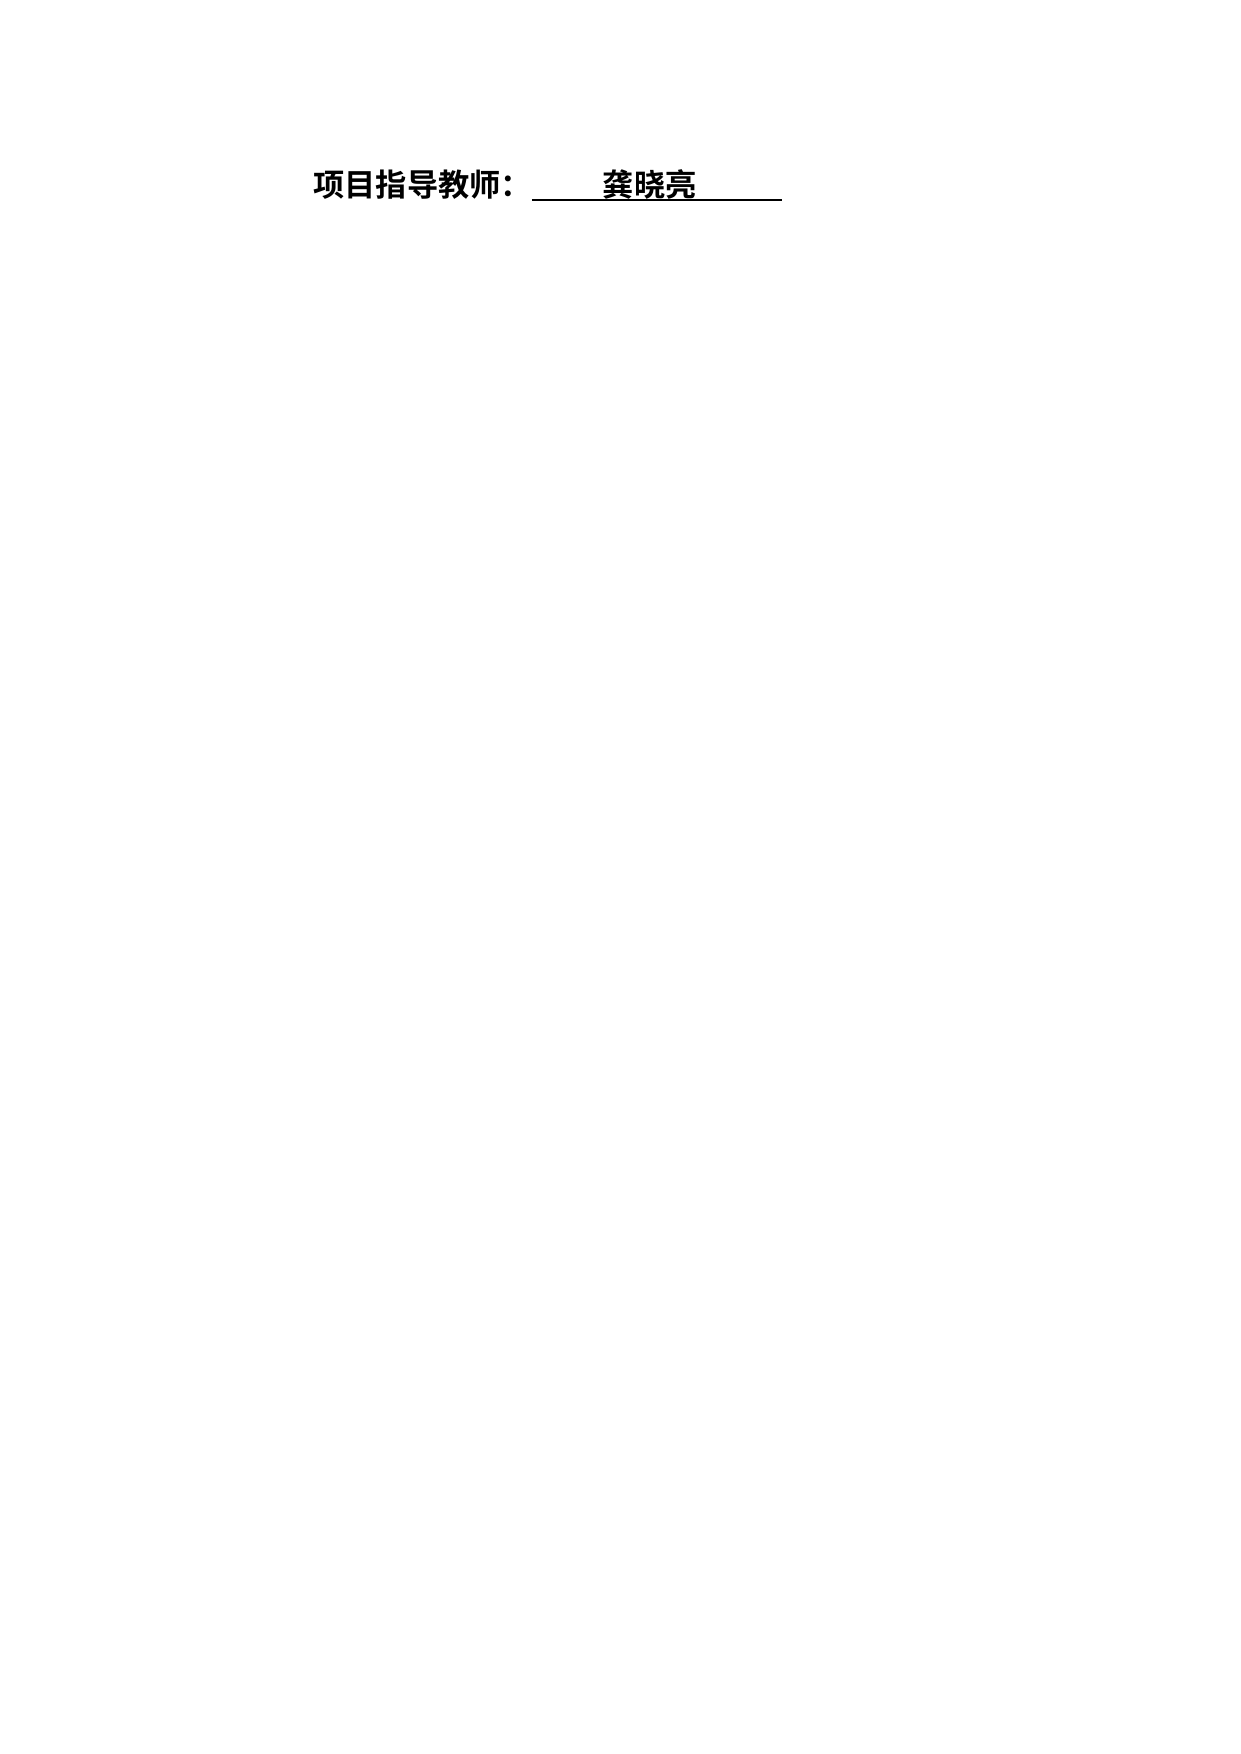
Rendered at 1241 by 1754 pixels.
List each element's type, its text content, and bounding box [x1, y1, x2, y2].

text 项目指导教师： 龚晓亮 [187, 150, 1053, 215]
